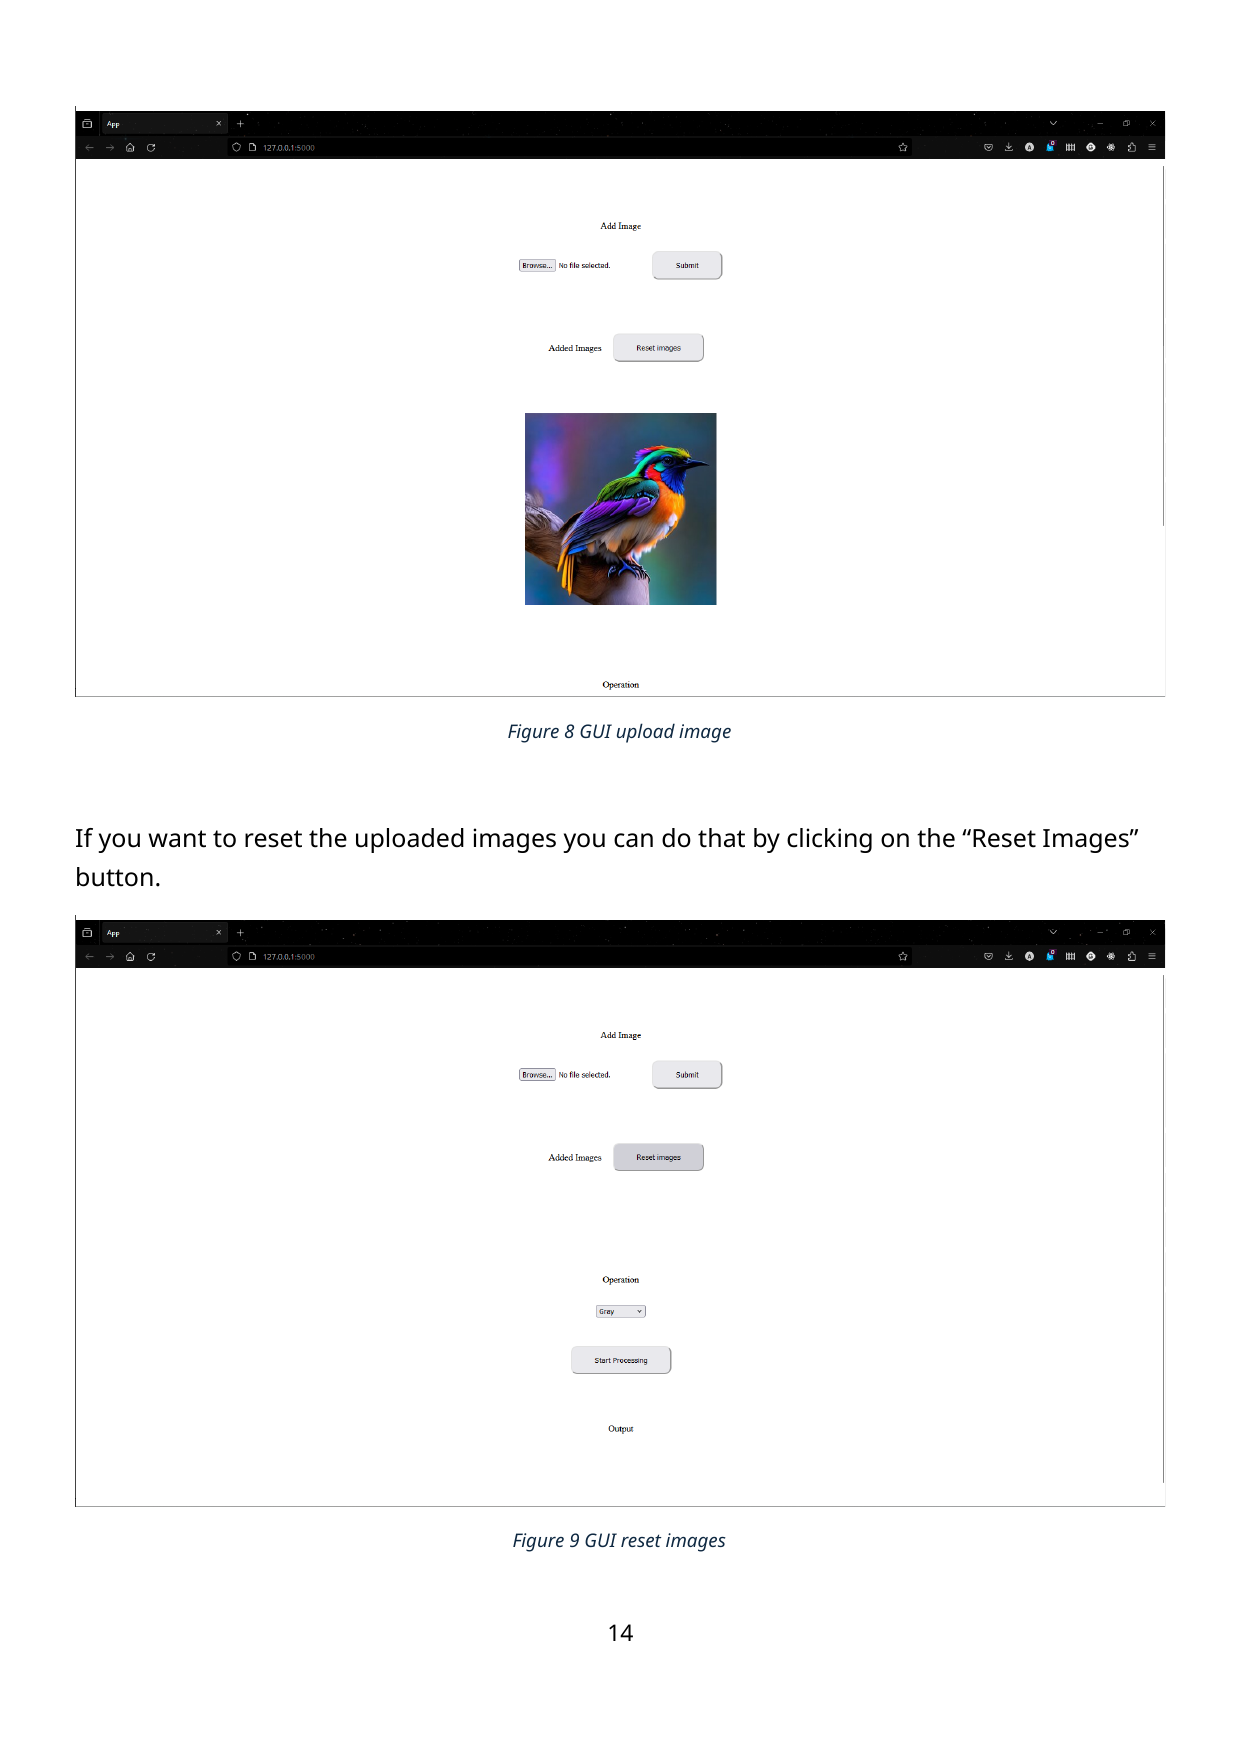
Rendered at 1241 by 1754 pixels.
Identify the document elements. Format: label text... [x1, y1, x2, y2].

picture [75, 915, 1166, 1507]
text Figure 9 GUI reset images [75, 1528, 1165, 1553]
text If you want to reset the uploaded images you can do that by clicking on the “Reset Images” button. [75, 821, 1165, 894]
text Figure 8 GUI upload image [75, 718, 1165, 744]
picture [75, 106, 1166, 697]
